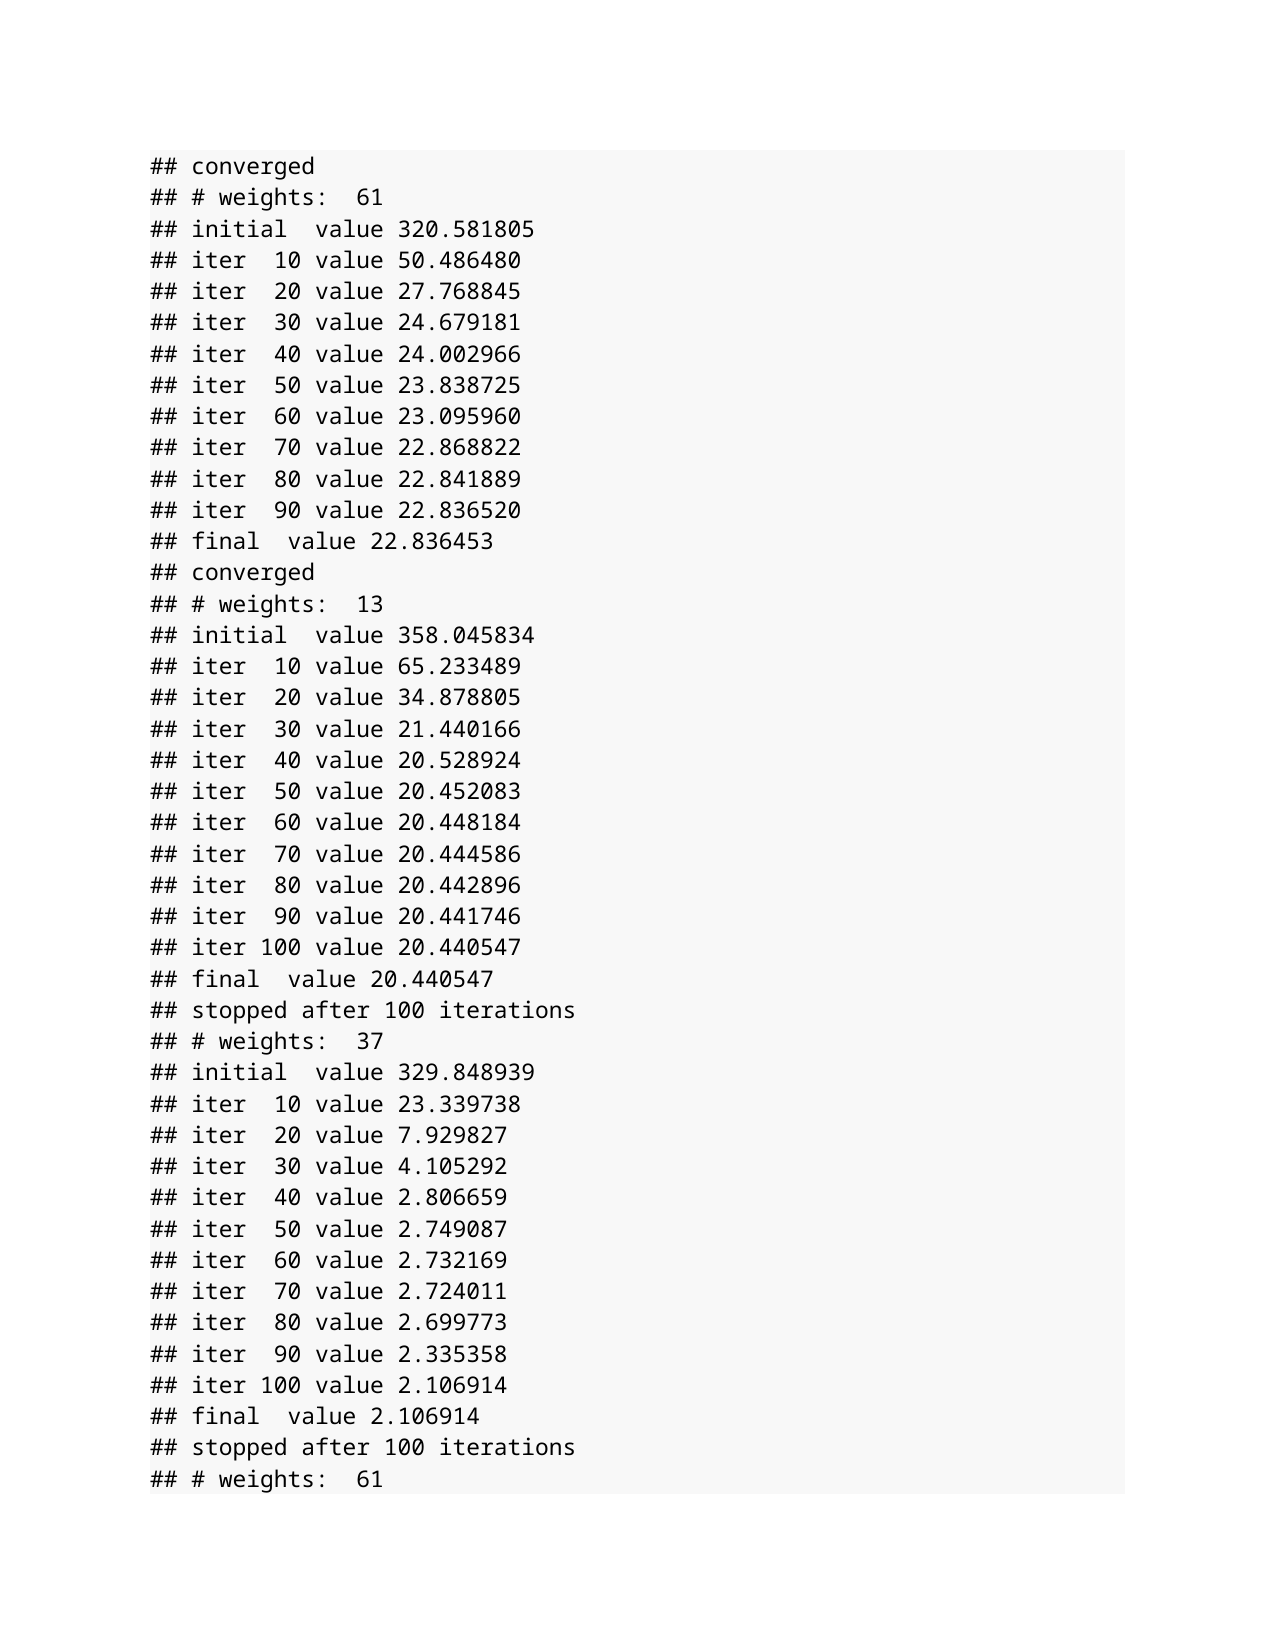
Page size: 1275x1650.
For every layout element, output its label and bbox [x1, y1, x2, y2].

text [150, 150, 1125, 1494]
